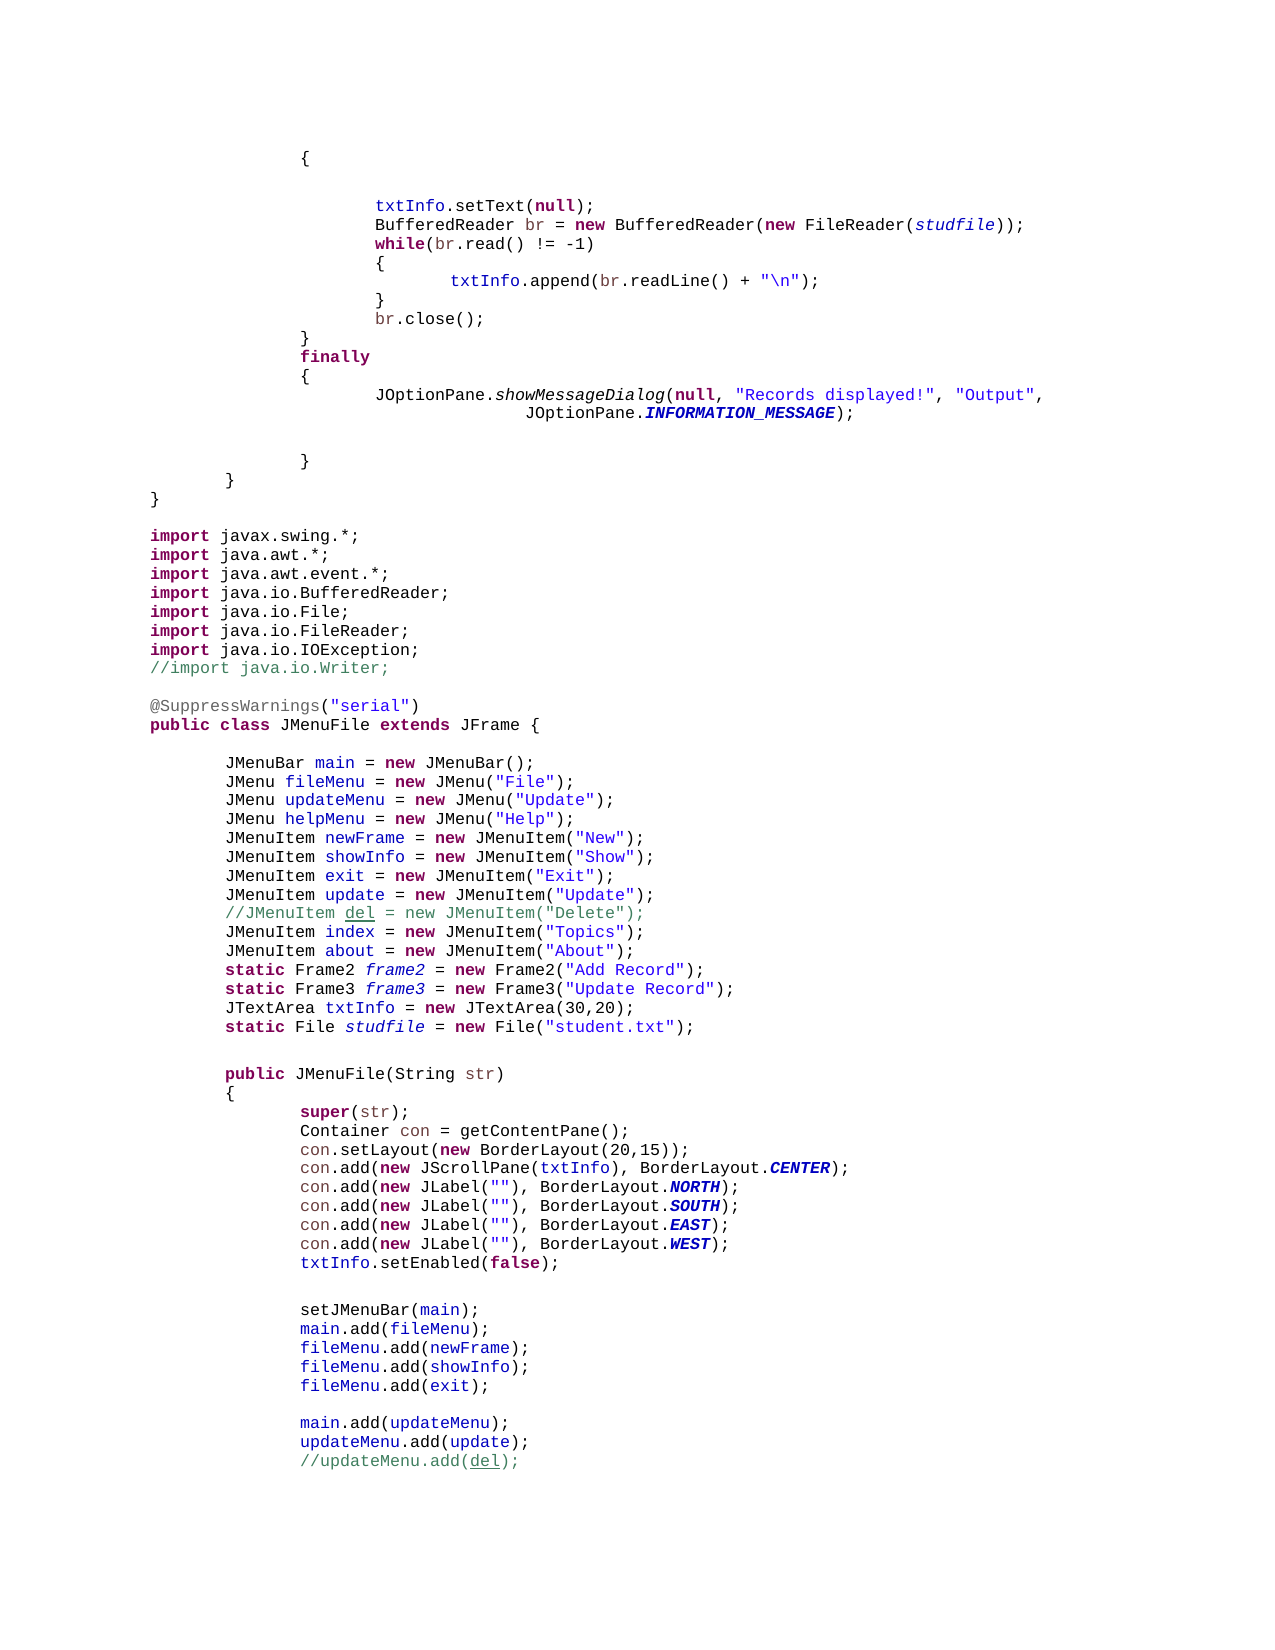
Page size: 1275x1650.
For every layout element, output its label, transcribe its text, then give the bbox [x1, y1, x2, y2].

text } [150, 490, 1125, 509]
text import java.awt.*; [150, 547, 1125, 566]
text txtInfo.append(br.readLine() + "\n"); [150, 273, 1125, 292]
text setJMenuBar(main); [150, 1302, 1125, 1321]
text { [150, 150, 1125, 169]
text JMenuBar main = new JMenuBar(); [150, 754, 1125, 773]
text } [150, 329, 1125, 348]
text fileMenu.add(newFrame); [150, 1340, 1125, 1358]
text JTextArea txtInfo = new JTextArea(30,20); [150, 999, 1125, 1018]
text import java.awt.event.*; [150, 566, 1125, 584]
text updateMenu.add(update); [150, 1434, 1125, 1453]
text JMenu fileMenu = new JMenu("File"); [150, 773, 1125, 792]
text JOptionPane.showMessageDialog(null, "Records displayed!", "Output", [150, 386, 1125, 405]
text JOptionPane.INFORMATION_MESSAGE); [150, 405, 1125, 424]
text static Frame2 frame2 = new Frame2("Add Record"); [150, 962, 1125, 981]
text import java.io.BufferedReader; [150, 584, 1125, 603]
text txtInfo.setEnabled(false); [150, 1254, 1125, 1273]
text con.add(new JLabel(""), BorderLayout.SOUTH); [150, 1198, 1125, 1217]
text con.setLayout(new BorderLayout(20,15)); [150, 1141, 1125, 1160]
text static Frame3 frame3 = new Frame3("Update Record"); [150, 981, 1125, 999]
text JMenuItem about = new JMenuItem("About"); [150, 943, 1125, 962]
text JMenu updateMenu = new JMenu("Update"); [150, 792, 1125, 811]
text @SuppressWarnings("serial") [150, 698, 1125, 717]
text br.close(); [150, 311, 1125, 329]
text import java.io.FileReader; [150, 622, 1125, 641]
text { [150, 1085, 1125, 1103]
text import java.io.IOException; [150, 641, 1125, 660]
text main.add(fileMenu); [150, 1321, 1125, 1340]
text public JMenuFile(String str) [150, 1066, 1125, 1085]
text //updateMenu.add(del); [150, 1453, 1125, 1472]
text import javax.swing.*; [150, 528, 1125, 547]
text import java.io.File; [150, 603, 1125, 622]
text JMenuItem showInfo = new JMenuItem("Show"); [150, 848, 1125, 867]
text public class JMenuFile extends JFrame { [150, 717, 1125, 735]
text //import java.io.Writer; [150, 660, 1125, 679]
text JMenu helpMenu = new JMenu("Help"); [150, 811, 1125, 830]
text static File studfile = new File("student.txt"); [150, 1018, 1125, 1037]
text { [150, 367, 1125, 386]
text con.add(new JLabel(""), BorderLayout.WEST); [150, 1236, 1125, 1254]
text JMenuItem exit = new JMenuItem("Exit"); [150, 867, 1125, 886]
text super(str); [150, 1103, 1125, 1122]
text txtInfo.setText(null); [150, 198, 1125, 216]
text JMenuItem newFrame = new JMenuItem("New"); [150, 830, 1125, 848]
text } [150, 471, 1125, 490]
text BufferedReader br = new BufferedReader(new FileReader(studfile)); [150, 216, 1125, 235]
text finally [150, 348, 1125, 367]
text Container con = getContentPane(); [150, 1122, 1125, 1141]
text con.add(new JScrollPane(txtInfo), BorderLayout.CENTER); [150, 1160, 1125, 1179]
text fileMenu.add(showInfo); [150, 1358, 1125, 1377]
text //JMenuItem del = new JMenuItem("Delete"); [150, 905, 1125, 924]
text { [150, 254, 1125, 273]
text con.add(new JLabel(""), BorderLayout.NORTH); [150, 1179, 1125, 1198]
text fileMenu.add(exit); [150, 1377, 1125, 1396]
text con.add(new JLabel(""), BorderLayout.EAST); [150, 1217, 1125, 1236]
text } [150, 292, 1125, 311]
text JMenuItem update = new JMenuItem("Update"); [150, 886, 1125, 905]
text JMenuItem index = new JMenuItem("Topics"); [150, 924, 1125, 943]
text main.add(updateMenu); [150, 1415, 1125, 1434]
text while(br.read() != -1) [150, 235, 1125, 254]
text } [150, 453, 1125, 471]
